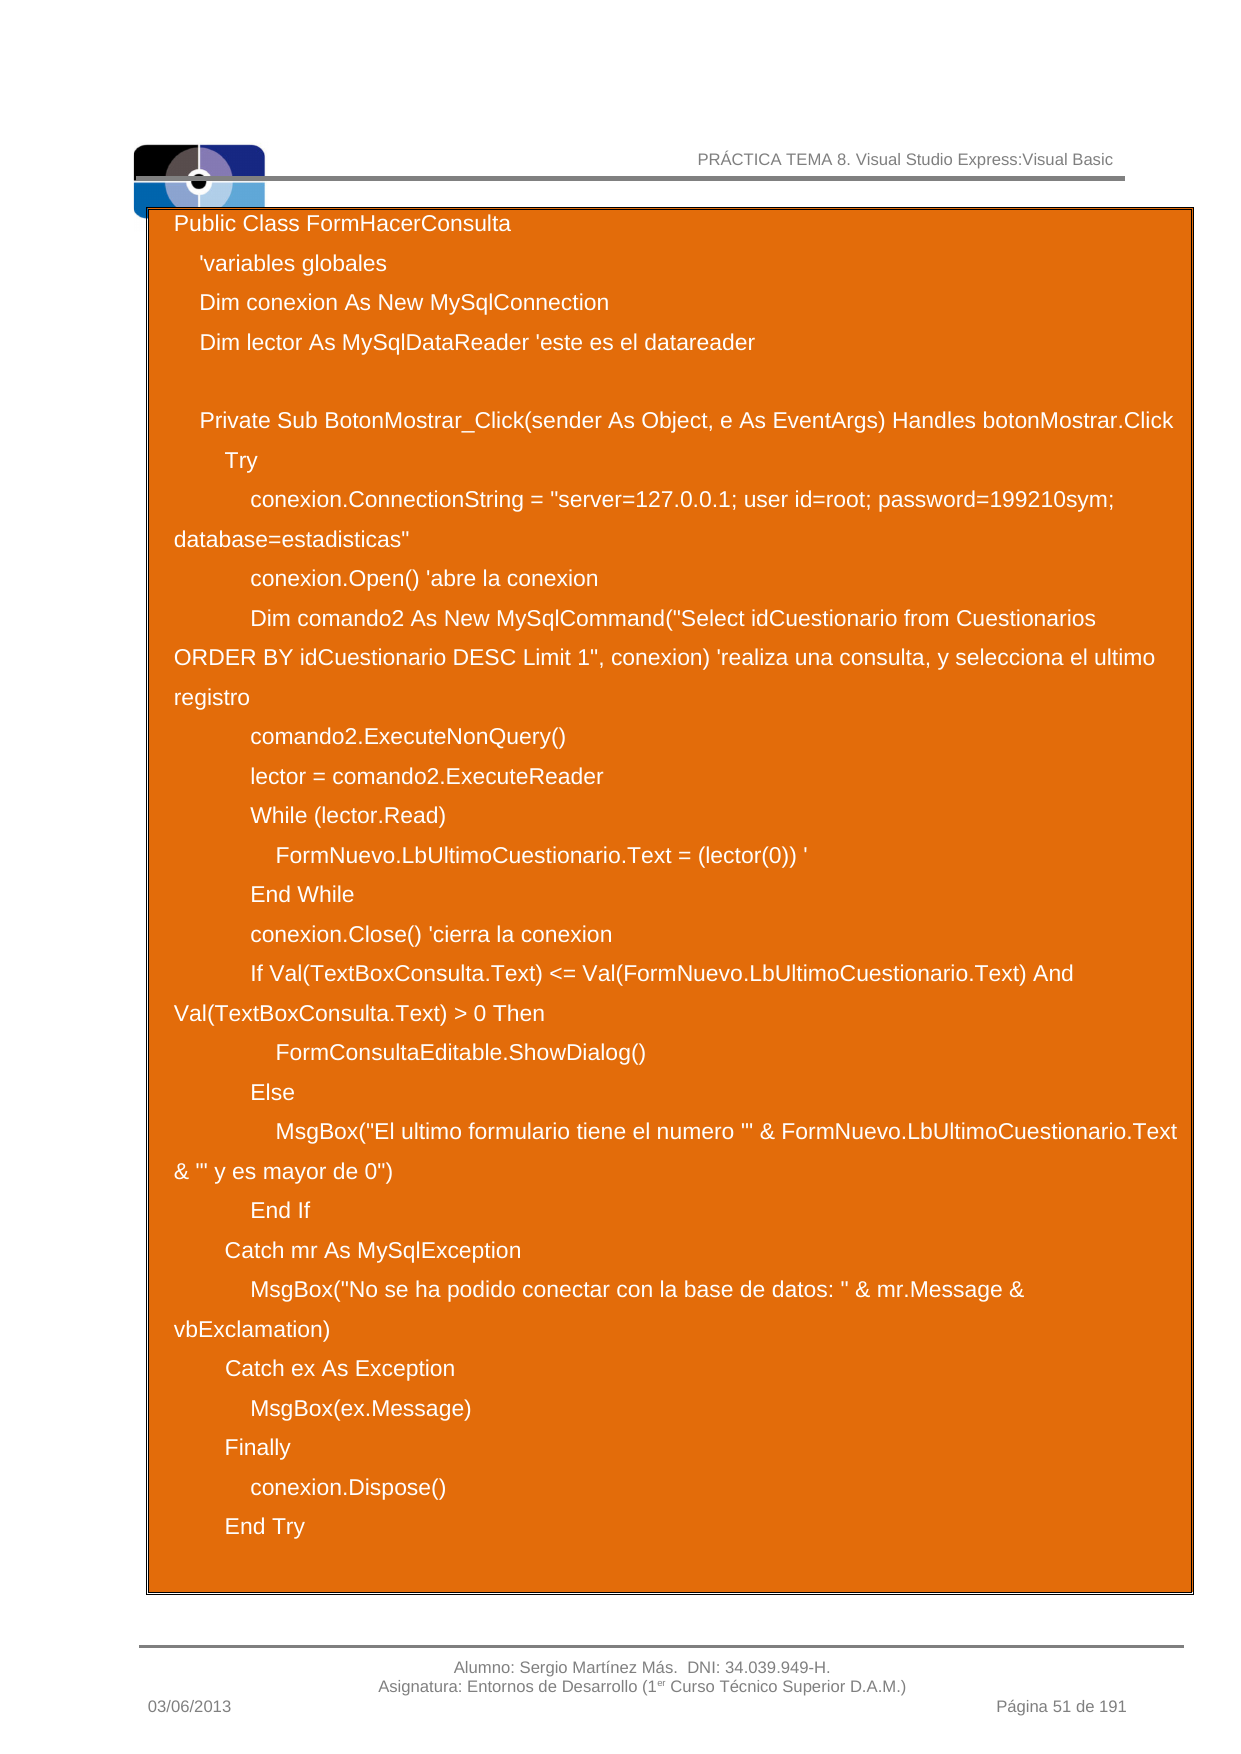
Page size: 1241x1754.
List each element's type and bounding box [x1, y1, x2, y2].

table_header [149, 210, 1191, 1592]
picture [133, 141, 269, 232]
